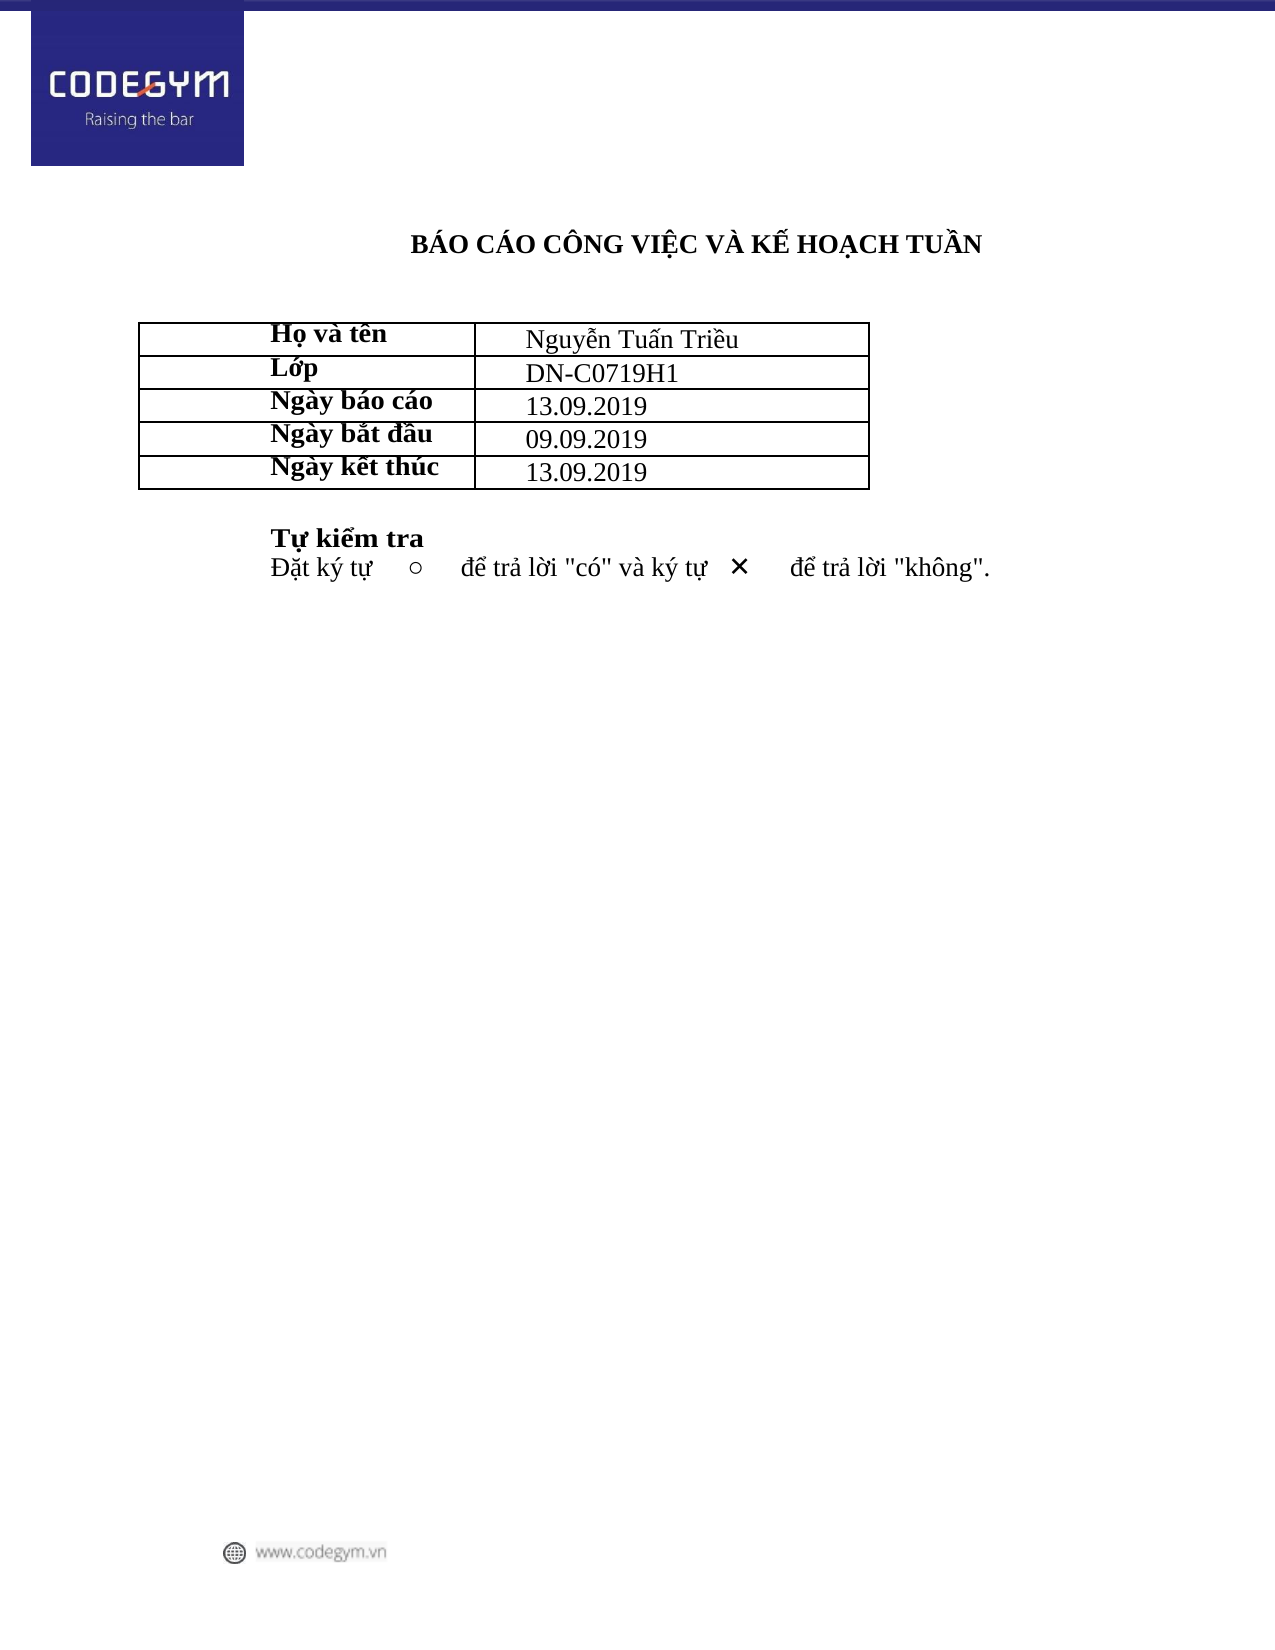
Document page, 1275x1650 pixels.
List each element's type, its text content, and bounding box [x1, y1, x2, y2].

text BÁO CÁO CÔNG VIỆC VÀ KẾ HOẠCH TUẦN [266, 228, 1127, 259]
table_cell Ngày kết thúc [140, 457, 474, 488]
text Đặt ký tự ○ để trả lời "có" và ký tự ✕ để trả lời "không". [270, 554, 1131, 582]
text Tự kiểm tra [270, 522, 1131, 554]
table_cell Lớp [140, 357, 474, 388]
picture [223, 1535, 1246, 1636]
table_cell 09.09.2019 [476, 423, 868, 454]
table_header Họ và tên [140, 324, 474, 355]
table_cell 13.09.2019 [476, 390, 868, 421]
table_cell Ngày bắt đầu [140, 423, 474, 454]
table_header Nguyễn Tuấn Triều [476, 324, 868, 355]
table_cell DN-C0719H1 [476, 357, 868, 388]
table_cell 13.09.2019 [476, 457, 868, 488]
picture [0, 0, 1275, 166]
table_cell Ngày báo cáo [140, 390, 474, 421]
